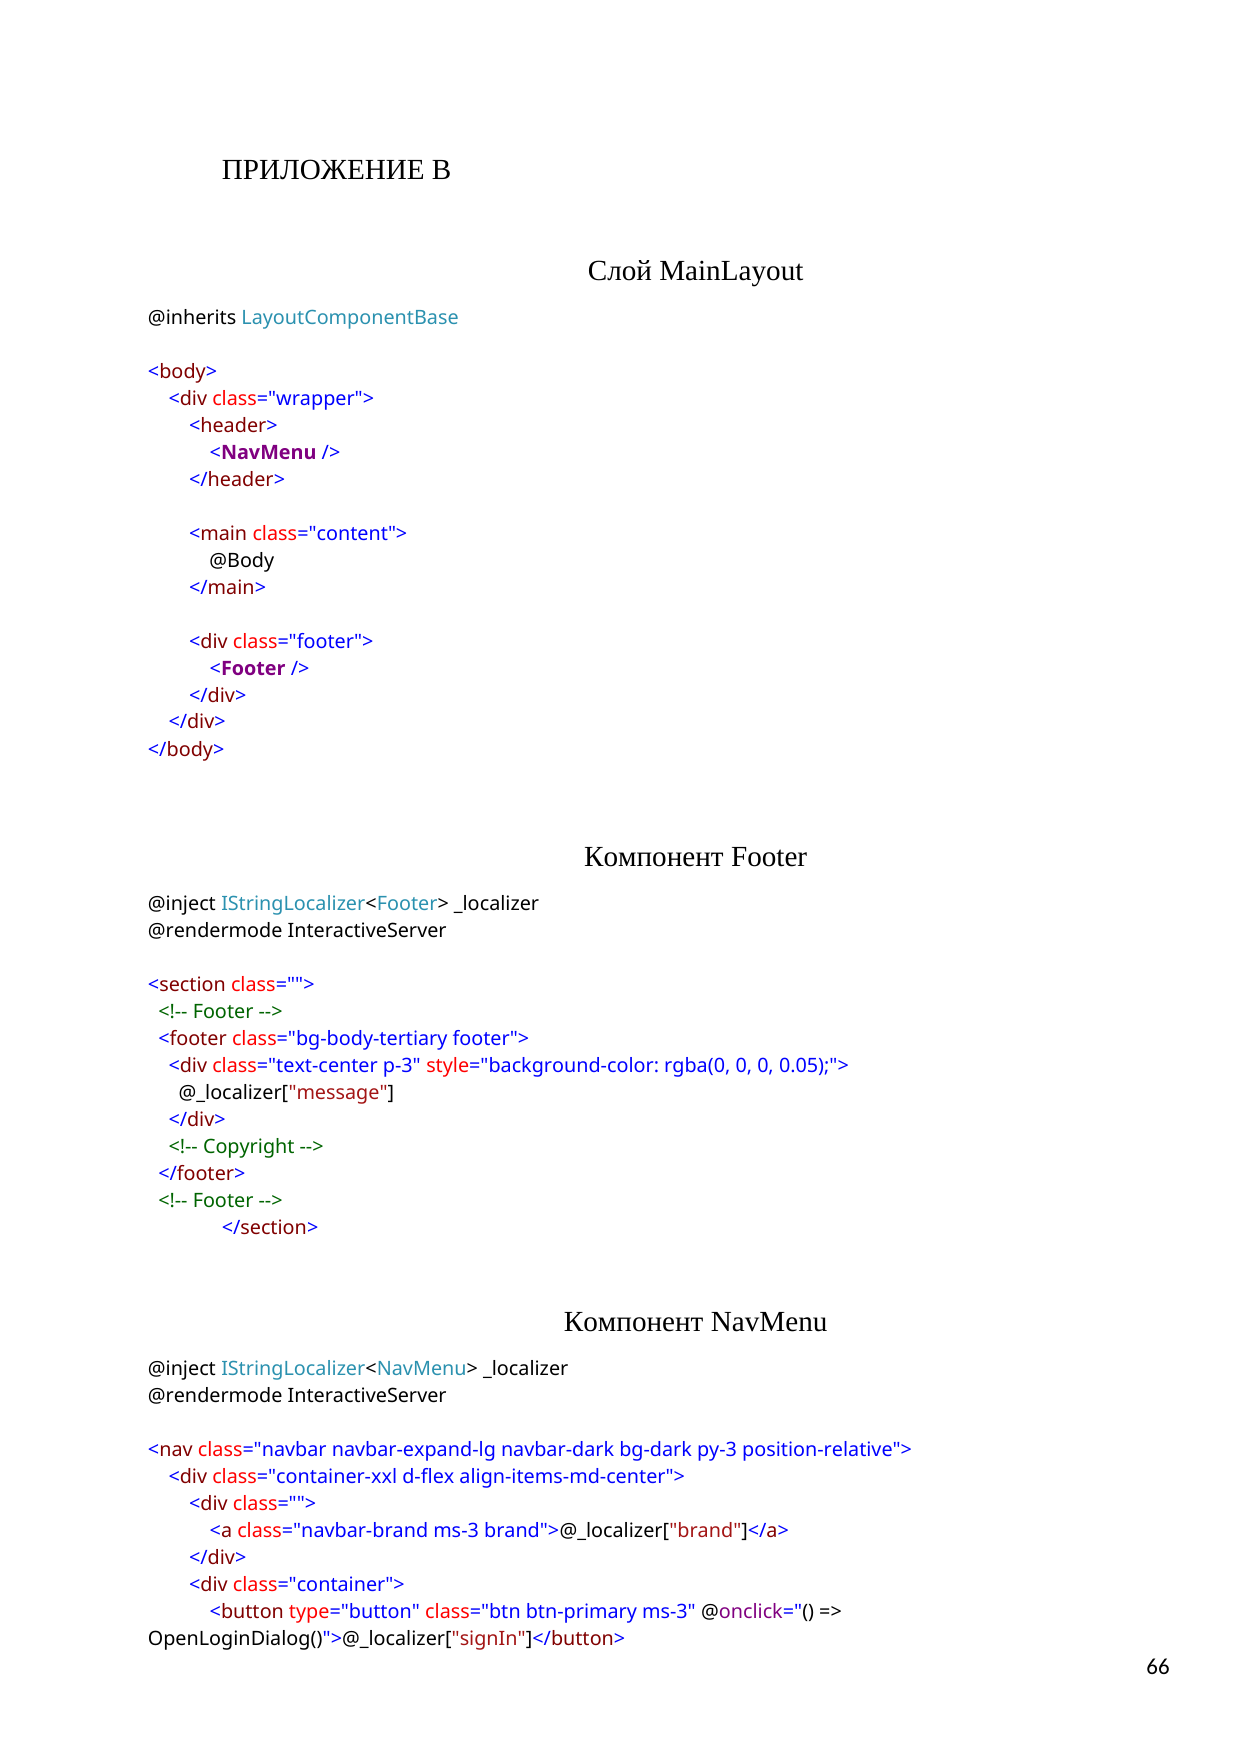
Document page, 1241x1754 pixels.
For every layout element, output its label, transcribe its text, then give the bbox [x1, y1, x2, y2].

text </footer> [148, 1159, 1169, 1186]
subtitle ПРИЛОЖЕНИЕ В [148, 152, 1169, 186]
text Слой MainLayout [148, 253, 1169, 286]
text @_localizer["message"] [148, 1078, 1169, 1105]
text </div> [148, 1543, 1169, 1570]
text @rendermode InteractiveServer [148, 916, 1169, 943]
text <a class="navbar-brand ms-3 brand">@_localizer["brand"]</a> [148, 1516, 1169, 1543]
text <!-- Footer --> [148, 997, 1169, 1024]
text <div class=""> [148, 1489, 1169, 1516]
text <div class="text-center p-3" style="background-color: rgba(0, 0, 0, 0.05);"> [148, 1051, 1169, 1078]
text <!-- Footer --> [148, 1186, 1169, 1213]
text <Footer /> [148, 654, 1169, 681]
text <main class="content"> [148, 519, 1169, 546]
text </div> [148, 708, 1169, 735]
text </header> [148, 465, 1169, 492]
text <section class=""> [148, 970, 1169, 997]
text @inject IStringLocalizer<NavMenu> _localizer [148, 1354, 1169, 1381]
text @Body [148, 546, 1169, 573]
text </section> [148, 1213, 1169, 1240]
text <!-- Copyright --> [148, 1132, 1169, 1159]
text <div class="footer"> [148, 627, 1169, 654]
text </div> [148, 1105, 1169, 1132]
text @inject IStringLocalizer<Footer> _localizer [148, 889, 1169, 916]
text Компонент Footer [148, 839, 1169, 873]
text <footer class="bg-body-tertiary footer"> [148, 1024, 1169, 1051]
text </div> [148, 681, 1169, 708]
text <button type="button" class="btn btn-primary ms-3" @onclick="() => OpenLoginDialog()">@_localizer["signIn"]</button> [148, 1597, 1169, 1651]
text </main> [148, 573, 1169, 600]
text @rendermode InteractiveServer [148, 1381, 1169, 1408]
text <nav class="navbar navbar-expand-lg navbar-dark bg-dark py-3 position-relative"> [148, 1435, 1169, 1462]
text <NavMenu /> [148, 438, 1169, 465]
text <div class="container"> [148, 1570, 1169, 1597]
text <body> [148, 357, 1169, 384]
text <div class="wrapper"> [148, 384, 1169, 411]
text @inherits LayoutComponentBase [148, 303, 1169, 330]
text <div class="container-xxl d-flex align-items-md-center"> [148, 1462, 1169, 1489]
text Компонент NavMenu [148, 1304, 1169, 1337]
text <header> [148, 411, 1169, 438]
text </body> [148, 735, 1169, 762]
